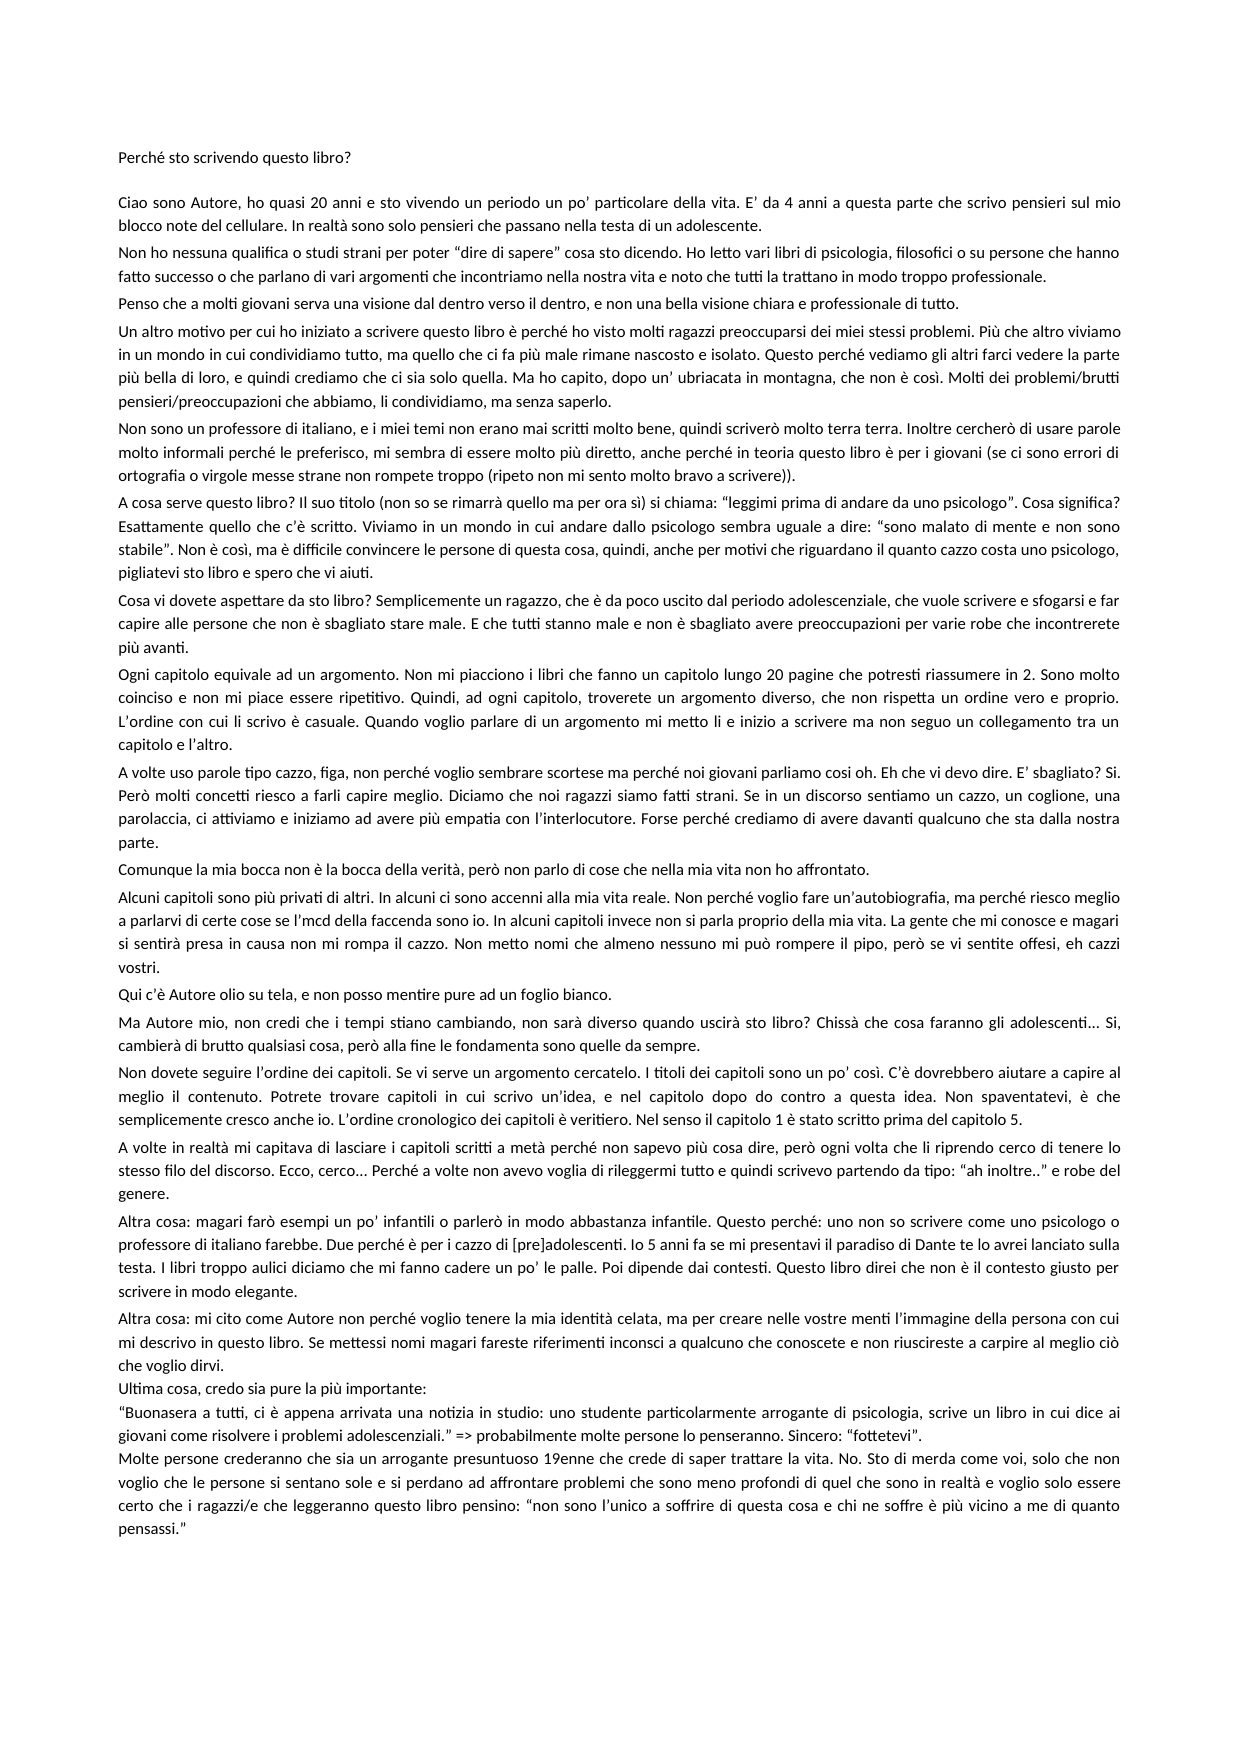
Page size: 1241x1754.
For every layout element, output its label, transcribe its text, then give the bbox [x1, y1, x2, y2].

text Un altro motivo per cui ho iniziato a scrivere questo libro è perché ho visto molti ragazzi preoccuparsi dei miei stessi problemi. Più che altro viviamo in un mondo in cui condividiamo tutto, ma quello che ci fa più male rimane nascosto e isolato. Questo perché vediamo gli altri farci vedere la parte più bella di loro, e quindi crediamo che ci sia solo quella. Ma ho capito, dopo un’ ubriacata in montagna, che non è così. Molti dei problemi/brutti pensieri/preoccupazioni che abbiamo, li condividiamo, ma senza saperlo. [118, 321, 1122, 411]
text Non sono un professore di italiano, e i miei temi non erano mai scritti molto bene, quindi scriverò molto terra terra. Inoltre cercherò di usare parole molto informali perché le preferisco, mi sembra di essere molto più diretto, anche perché in teoria questo libro è per i giovani (se ci sono errori di ortografia o virgole messe strane non rompete troppo (ripeto non mi sento molto bravo a scrivere)). [118, 418, 1122, 486]
text Molte persone crederanno che sia un arrogante presuntuoso 19enne che crede di saper trattare la vita. No. Sto di merda come voi, solo che non voglio che le persone si sentano sole e si perdano ad affrontare problemi che sono meno profondi di quel che sono in realtà e voglio solo essere certo che i ragazzi/e che leggeranno questo libro pensino: “non sono l’unico a soffrire di questa cosa e chi ne soffre è più vicino a me di quanto pensassi.” [118, 1448, 1122, 1539]
text Non ho nessuna qualifica o studi strani per poter “dire di sapere” cosa sto dicendo. Ho letto vari libri di psicologia, filosofici o su persone che hanno fatto successo o che parlano di vari argomenti che incontriamo nella nostra vita e noto che tutti la trattano in modo troppo professionale. [118, 243, 1122, 286]
text Ciao sono Autore, ho quasi 20 anni e sto vivendo un periodo un po’ particolare della vita. E’ da 4 anni a questa parte che scrivo pensieri sul mio blocco note del cellulare. In realtà sono solo pensieri che passano nella testa di un adolescente. [118, 192, 1122, 236]
text Comunque la mia bocca non è la bocca della verità, però non parlo di cose che nella mia vita non ho affrontato. [118, 859, 1122, 880]
text Altra cosa: mi cito come Autore non perché voglio tenere la mia identità celata, ma per creare nelle vostre menti l’immagine della persona con cui mi descrivo in questo libro. Se mettessi nomi magari fareste riferimenti inconsci a qualcuno che conoscete e non riuscireste a carpire al meglio ciò che voglio dirvi. [118, 1308, 1122, 1376]
text Ogni capitolo equivale ad un argomento. Non mi piacciono i libri che fanno un capitolo lungo 20 pagine che potresti riassumere in 2. Sono molto coinciso e non mi piace essere ripetitivo. Quindi, ad ogni capitolo, troverete un argomento diverso, che non rispetta un ordine vero e proprio. L’ordine con cui li scrivo è casuale. Quando voglio parlare di un argomento mi metto li e inizio a scrivere ma non seguo un collegamento tra un capitolo e l’altro. [118, 664, 1122, 755]
text Perché sto scrivendo questo libro? [118, 148, 1122, 168]
text Penso che a molti giovani serva una visione dal dentro verso il dentro, e non una bella visione chiara e professionale di tutto. [118, 293, 1122, 314]
text Ultima cosa, credo sia pure la più importante: [118, 1378, 1122, 1399]
text A volte in realtà mi capitava di lasciare i capitoli scritti a metà perché non sapevo più cosa dire, però ogni volta che li riprendo cerco di tenere lo stesso filo del discorso. Ecco, cerco... Perché a volte non avevo voglia di rileggermi tutto e quindi scrivevo partendo da tipo: “ah inoltre..” e robe del genere. [118, 1137, 1122, 1204]
text Non dovete seguire l’ordine dei capitoli. Se vi serve un argomento cercatelo. I titoli dei capitoli sono un po’ così. C’è dovrebbero aiutare a capire al meglio il contenuto. Potrete trovare capitoli in cui scrivo un’idea, e nel capitolo dopo do contro a questa idea. Non spaventatevi, è che semplicemente cresco anche io. L’ordine cronologico dei capitoli è veritiero. Nel senso il capitolo 1 è stato scritto prima del capitolo 5. [118, 1063, 1122, 1130]
text Altra cosa: magari farò esempi un po’ infantili o parlerò in modo abbastanza infantile. Questo perché: uno non so scrivere come uno psicologo o professore di italiano farebbe. Due perché è per i cazzo di [pre]adolescenti. Io 5 anni fa se mi presentavi il paradiso di Dante te lo avrei lanciato sulla testa. I libri troppo aulici diciamo che mi fanno cadere un po’ le palle. Poi dipende dai contesti. Questo libro direi che non è il contesto giusto per scrivere in modo elegante. [118, 1211, 1122, 1301]
text Cosa vi dovete aspettare da sto libro? Semplicemente un ragazzo, che è da poco uscito dal periodo adolescenziale, che vuole scrivere e sfogarsi e far capire alle persone che non è sbagliato stare male. E che tutti stanno male e non è sbagliato avere preoccupazioni per varie robe che incontrerete più avanti. [118, 590, 1122, 657]
text Alcuni capitoli sono più privati di altri. In alcuni ci sono accenni alla mia vita reale. Non perché voglio fare un’autobiografia, ma perché riesco meglio a parlarvi di certe cose se l’mcd della faccenda sono io. In alcuni capitoli invece non si parla proprio della mia vita. La gente che mi conosce e magari si sentirà presa in causa non mi rompa il cazzo. Non metto nomi che almeno nessuno mi può rompere il pipo, però se vi sentite offesi, eh cazzi vostri. [118, 887, 1122, 977]
text A cosa serve questo libro? Il suo titolo (non so se rimarrà quello ma per ora sì) si chiama: “leggimi prima di andare da uno psicologo”. Cosa significa? Esattamente quello che c’è scritto. Viviamo in un mondo in cui andare dallo psicologo sembra uguale a dire: “sono malato di mente e non sono stabile”. Non è così, ma è difficile convincere le persone di questa cosa, quindi, anche per motivi che riguardano il quanto cazzo costa uno psicologo, pigliatevi sto libro e spero che vi aiuti. [118, 493, 1122, 583]
text Ma Autore mio, non credi che i tempi stiano cambiando, non sarà diverso quando uscirà sto libro? Chissà che cosa faranno gli adolescenti... Si, cambierà di brutto qualsiasi cosa, però alla fine le fondamenta sono quelle da sempre. [118, 1012, 1122, 1056]
text Qui c’è Autore olio su tela, e non posso mentire pure ad un foglio bianco. [118, 984, 1122, 1005]
text “Buonasera a tutti, ci è appena arrivata una notizia in studio: uno studente particolarmente arrogante di psicologia, scrive un libro in cui dice ai giovani come risolvere i problemi adolescenziali.” => probabilmente molte persone lo penseranno. Sincero: “fottetevi”. [118, 1402, 1122, 1446]
text A volte uso parole tipo cazzo, figa, non perché voglio sembrare scortese ma perché noi giovani parliamo cosi oh. Eh che vi devo dire. E’ sbagliato? Si. Però molti concetti riesco a farli capire meglio. Diciamo che noi ragazzi siamo fatti strani. Se in un discorso sentiamo un cazzo, un coglione, una parolaccia, ci attiviamo e iniziamo ad avere più empatia con l’interlocutore. Forse perché crediamo di avere davanti qualcuno che sta dalla nostra parte. [118, 762, 1122, 852]
